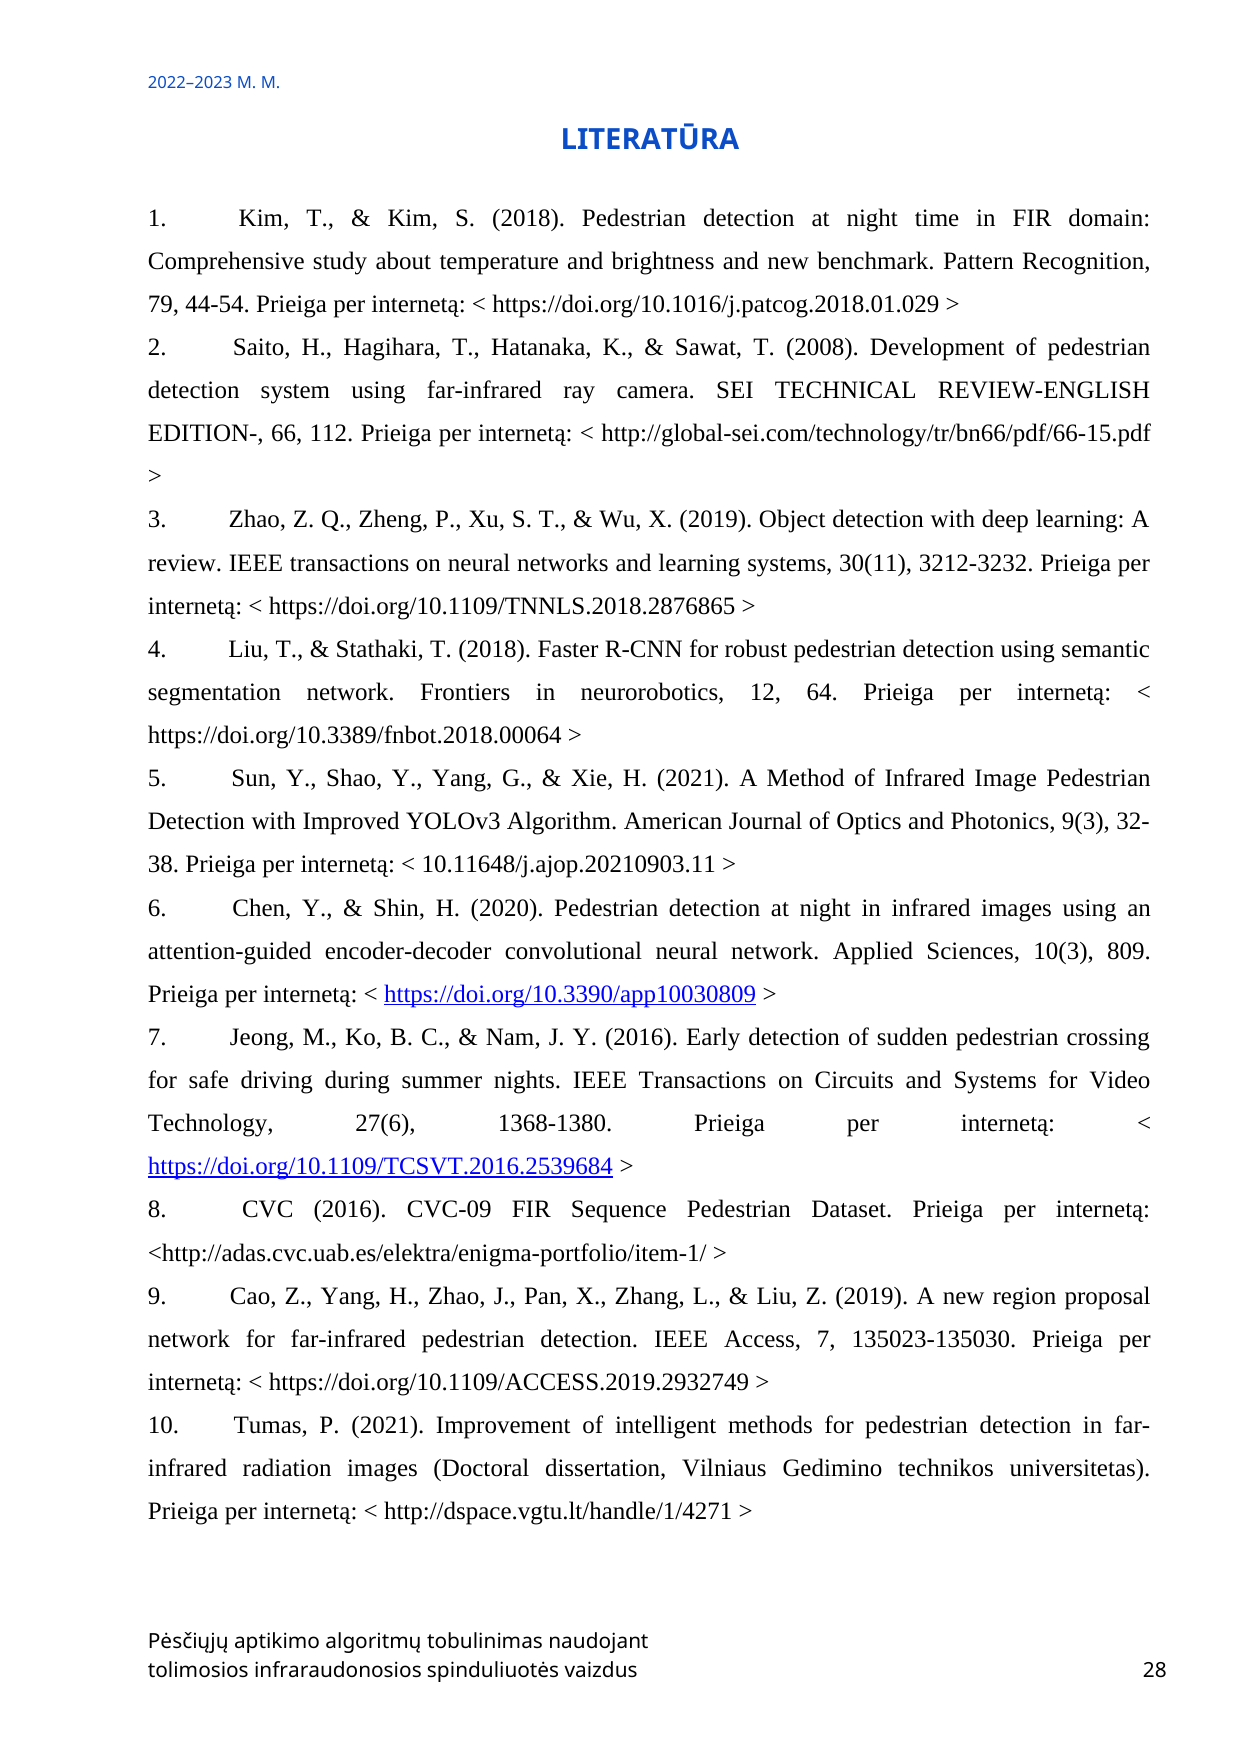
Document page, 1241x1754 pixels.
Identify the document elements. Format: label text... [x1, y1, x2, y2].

text CVC (2016). CVC-09 FIR Sequence Pedestrian Dataset. Prieiga per internetą: <http://adas.cvc.uab.es/elektra/enigma-portfolio/item-1/ > [148, 1194, 1152, 1266]
text Tumas, P. (2021). Improvement of intelligent methods for pedestrian detection in far-infrared radiation images (Doctoral dissertation, Vilniaus Gedimino technikos universitetas). Prieiga per internetą: < http://dspace.vgtu.lt/handle/1/4271 > [148, 1410, 1152, 1525]
text Literatūra [148, 118, 1152, 158]
text Jeong, M., Ko, B. C., & Nam, J. Y. (2016). Early detection of sudden pedestrian crossing for safe driving during summer nights. IEEE Transactions on Circuits and Systems for Video Technology, 27(6), 1368-1380. Prieiga per internetą: < https://doi.org/10.1109/TCSVT.2016.2539684 > [148, 1022, 1152, 1180]
text Liu, T., & Stathaki, T. (2018). Faster R-CNN for robust pedestrian detection using semantic segmentation network. Frontiers in neurorobotics, 12, 64. Prieiga per internetą: < https://doi.org/10.3389/fnbot.2018.00064 > [148, 634, 1152, 749]
text Cao, Z., Yang, H., Zhao, J., Pan, X., Zhang, L., & Liu, Z. (2019). A new region proposal network for far-infrared pedestrian detection. IEEE Access, 7, 135023-135030. Prieiga per internetą: < https://doi.org/10.1109/ACCESS.2019.2932749 > [148, 1281, 1152, 1396]
list Kim, T., & Kim, S. (2018). Pedestrian detection at night time in FIR domain: Comprehensive study about temperature and brightness and new benchmark. Pattern Recognition, 79, 44-54. Prieiga per internetą: < https://doi.org/10.1016/j.patcog.2018.01.029 > [148, 203, 1152, 318]
text Sun, Y., Shao, Y., Yang, G., & Xie, H. (2021). A Method of Infrared Image Pedestrian Detection with Improved YOLOv3 Algorithm. American Journal of Optics and Photonics, 9(3), 32-38. Prieiga per internetą: < 10.11648/j.ajop.20210903.11 > [148, 763, 1152, 878]
text Zhao, Z. Q., Zheng, P., Xu, S. T., & Wu, X. (2019). Object detection with deep learning: A review. IEEE transactions on neural networks and learning systems, 30(11), 3212-3232. Prieiga per internetą: < https://doi.org/10.1109/TNNLS.2018.2876865 > [148, 504, 1152, 619]
text Chen, Y., & Shin, H. (2020). Pedestrian detection at night in infrared images using an attention-guided encoder-decoder convolutional neural network. Applied Sciences, 10(3), 809. Prieiga per internetą: < https://doi.org/10.3390/app10030809 > [148, 893, 1152, 1008]
text Saito, H., Hagihara, T., Hatanaka, K., & Sawat, T. (2008). Development of pedestrian detection system using far-infrared ray camera. SEI TECHNICAL REVIEW-ENGLISH EDITION-, 66, 112. Prieiga per internetą: < http://global-sei.com/technology/tr/bn66/pdf/66-15.pdf > [148, 332, 1152, 490]
